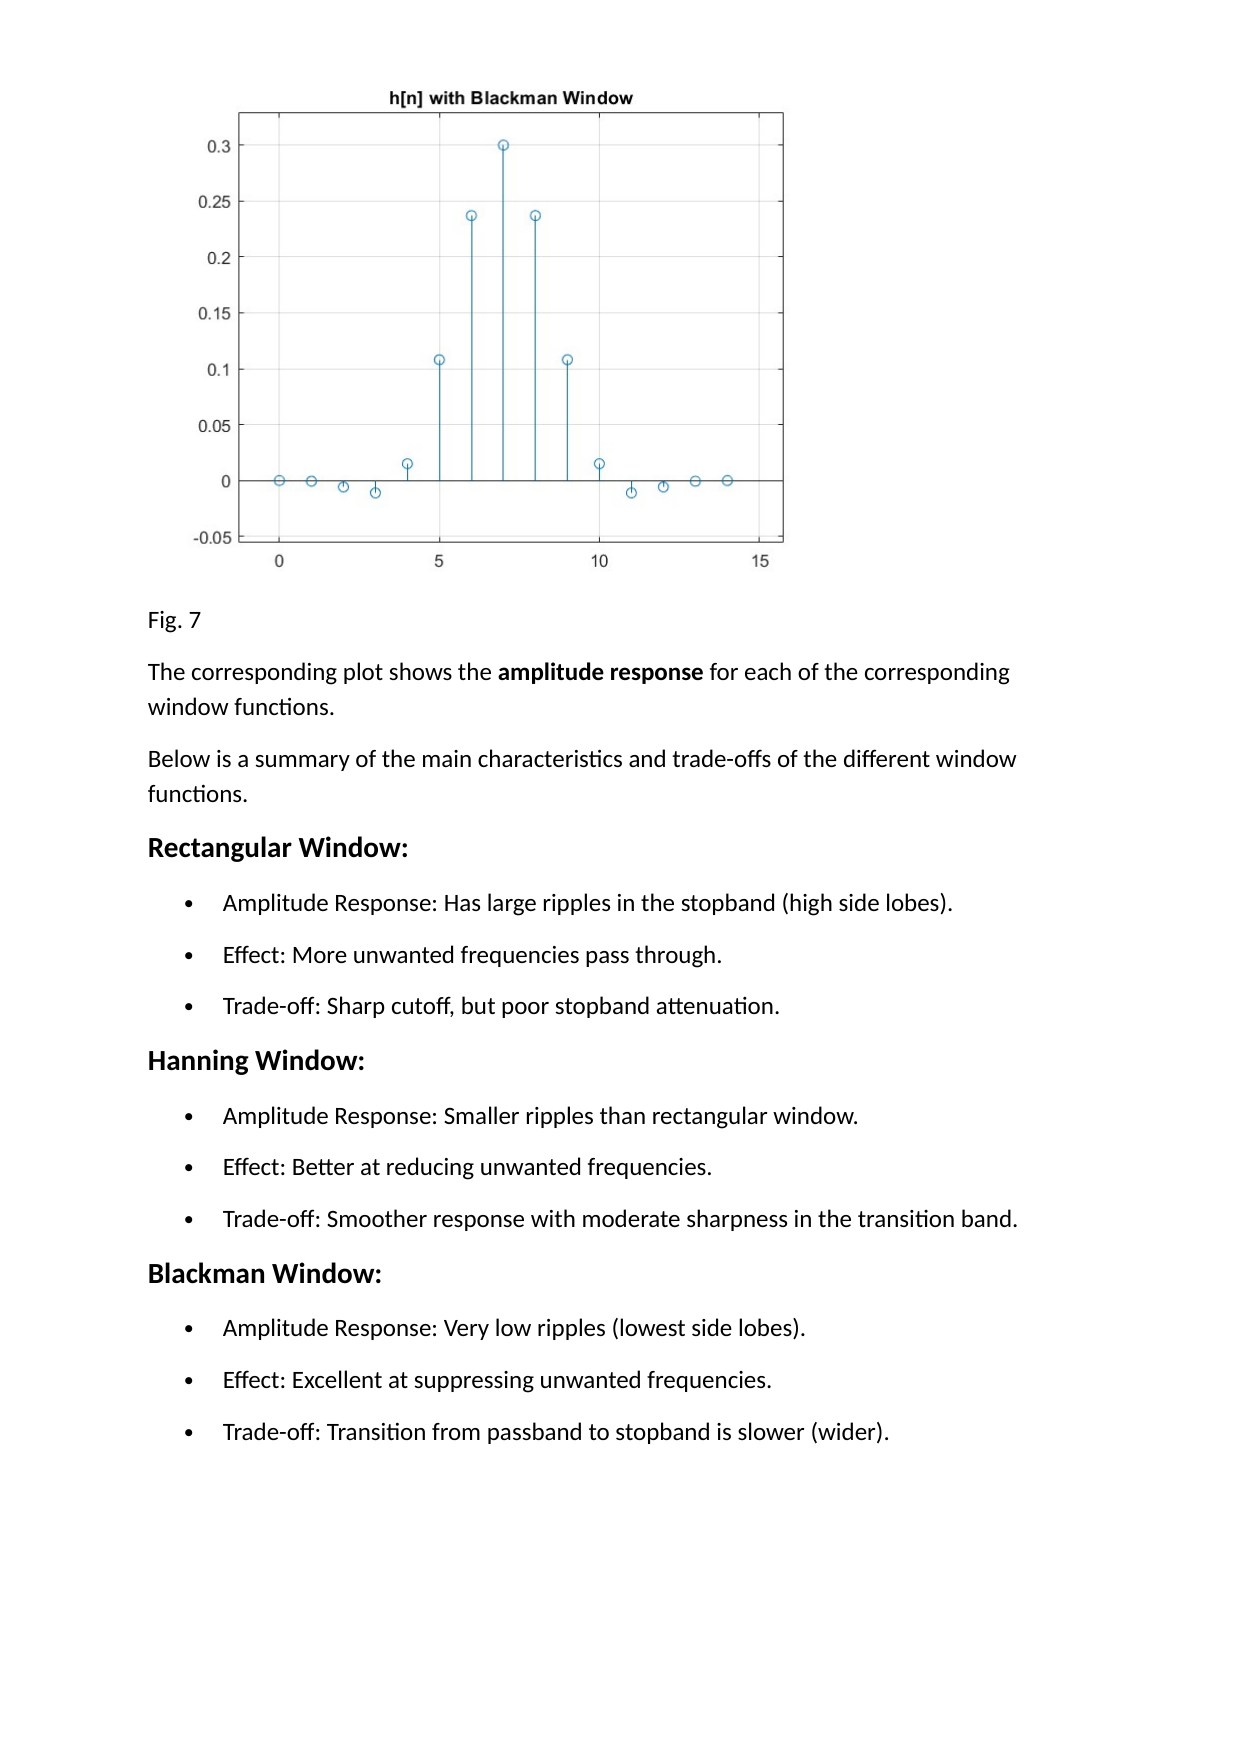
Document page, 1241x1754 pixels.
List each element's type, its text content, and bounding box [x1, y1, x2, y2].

list Effect: Better at reducing unwanted frequencies. [185, 1151, 1093, 1182]
text Hanning Window: [148, 1042, 1093, 1078]
list Effect: More unwanted frequencies pass through. [185, 939, 1093, 969]
text Below is a summary of the main characteristics and trade-offs of the different window functions. [148, 743, 1093, 808]
list Effect: Excellent at suppressing unwanted frequencies. [185, 1364, 1093, 1394]
list Amplitude Response: Smaller ripples than rectangular window. [185, 1100, 1093, 1130]
list Trade-off: Transition from passband to stopband is slower (wider). [185, 1416, 1093, 1446]
picture [147, 73, 850, 601]
list Trade-off: Smoother response with moderate sharpness in the transition band. [185, 1203, 1093, 1234]
list Trade-off: Sharp cutoff, but poor stopband attenuation. [185, 991, 1093, 1021]
text Blackman Window: [148, 1255, 1093, 1290]
text The corresponding plot shows the amplitude response for each of the corresponding window functions. [148, 656, 1093, 722]
text Rectangular Window: [148, 829, 1093, 865]
list Amplitude Response: Very low ripples (lowest side lobes). [185, 1312, 1093, 1343]
list Amplitude Response: Has large ripples in the stopband (high side lobes). [185, 887, 1093, 918]
